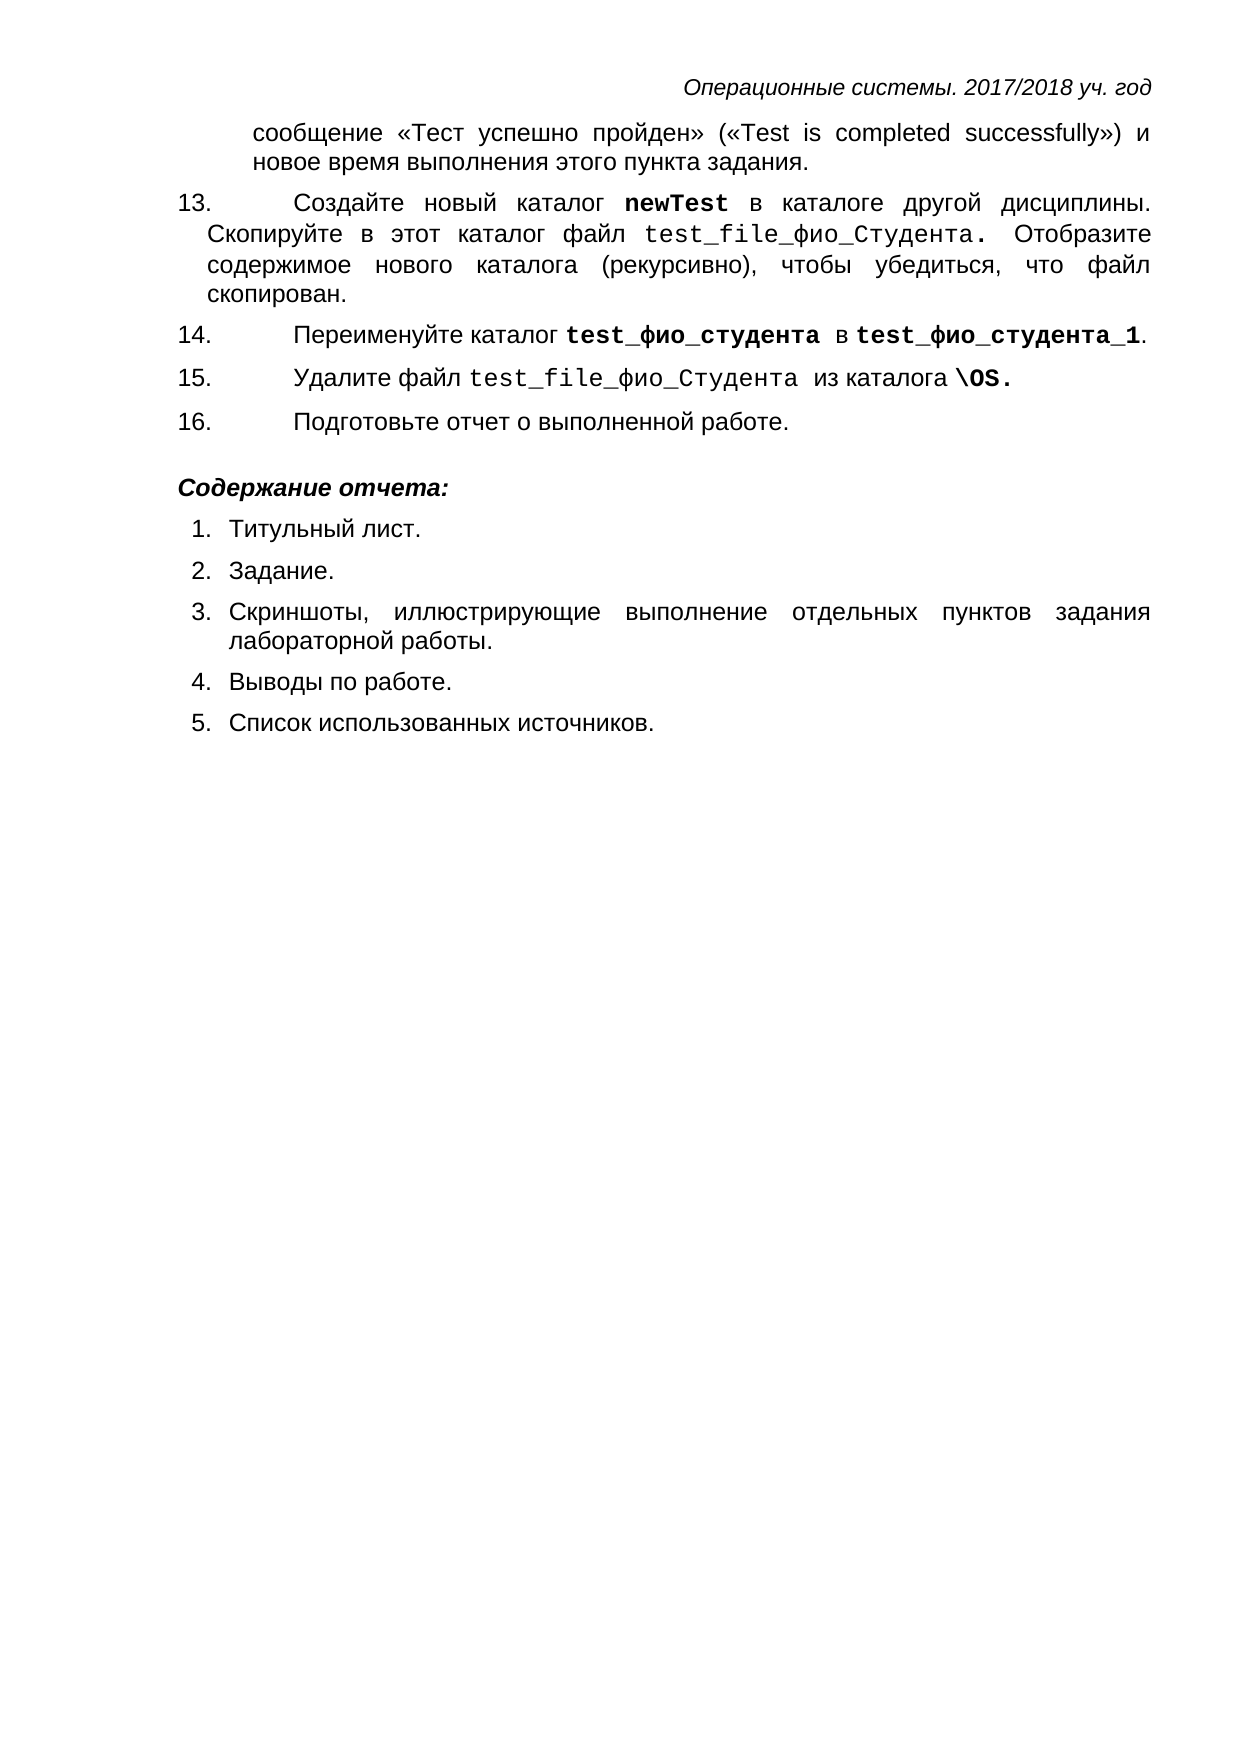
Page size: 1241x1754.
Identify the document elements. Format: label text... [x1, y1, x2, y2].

list Титульный лист. [191, 514, 1152, 543]
list Выводы по работе. [191, 667, 1152, 696]
text Содержание отчета: [118, 473, 1152, 502]
list Скриншоты, иллюстрирующие выполнение отдельных пунктов задания лабораторной работы. [191, 597, 1152, 654]
list Подготовьте отчет о выполненной работе. [177, 407, 1152, 436]
list Список использованных источников. [191, 708, 1152, 737]
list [215, 118, 1152, 176]
list Задание. [191, 556, 1152, 584]
list Создайте новый каталог newTest в каталоге другой дисциплины. Скопируйте в этот каталог файл test_file_фио_Cтудента. Отобразите содержимое нового каталога (рекурсивно), чтобы убедиться, что файл скопирован. [177, 188, 1152, 307]
list Переименуйте каталог test_фио_студента в test_фио_студента_1. [177, 320, 1152, 351]
list Удалите файл test_file_фио_Cтудента из каталога \OS. [177, 363, 1152, 394]
